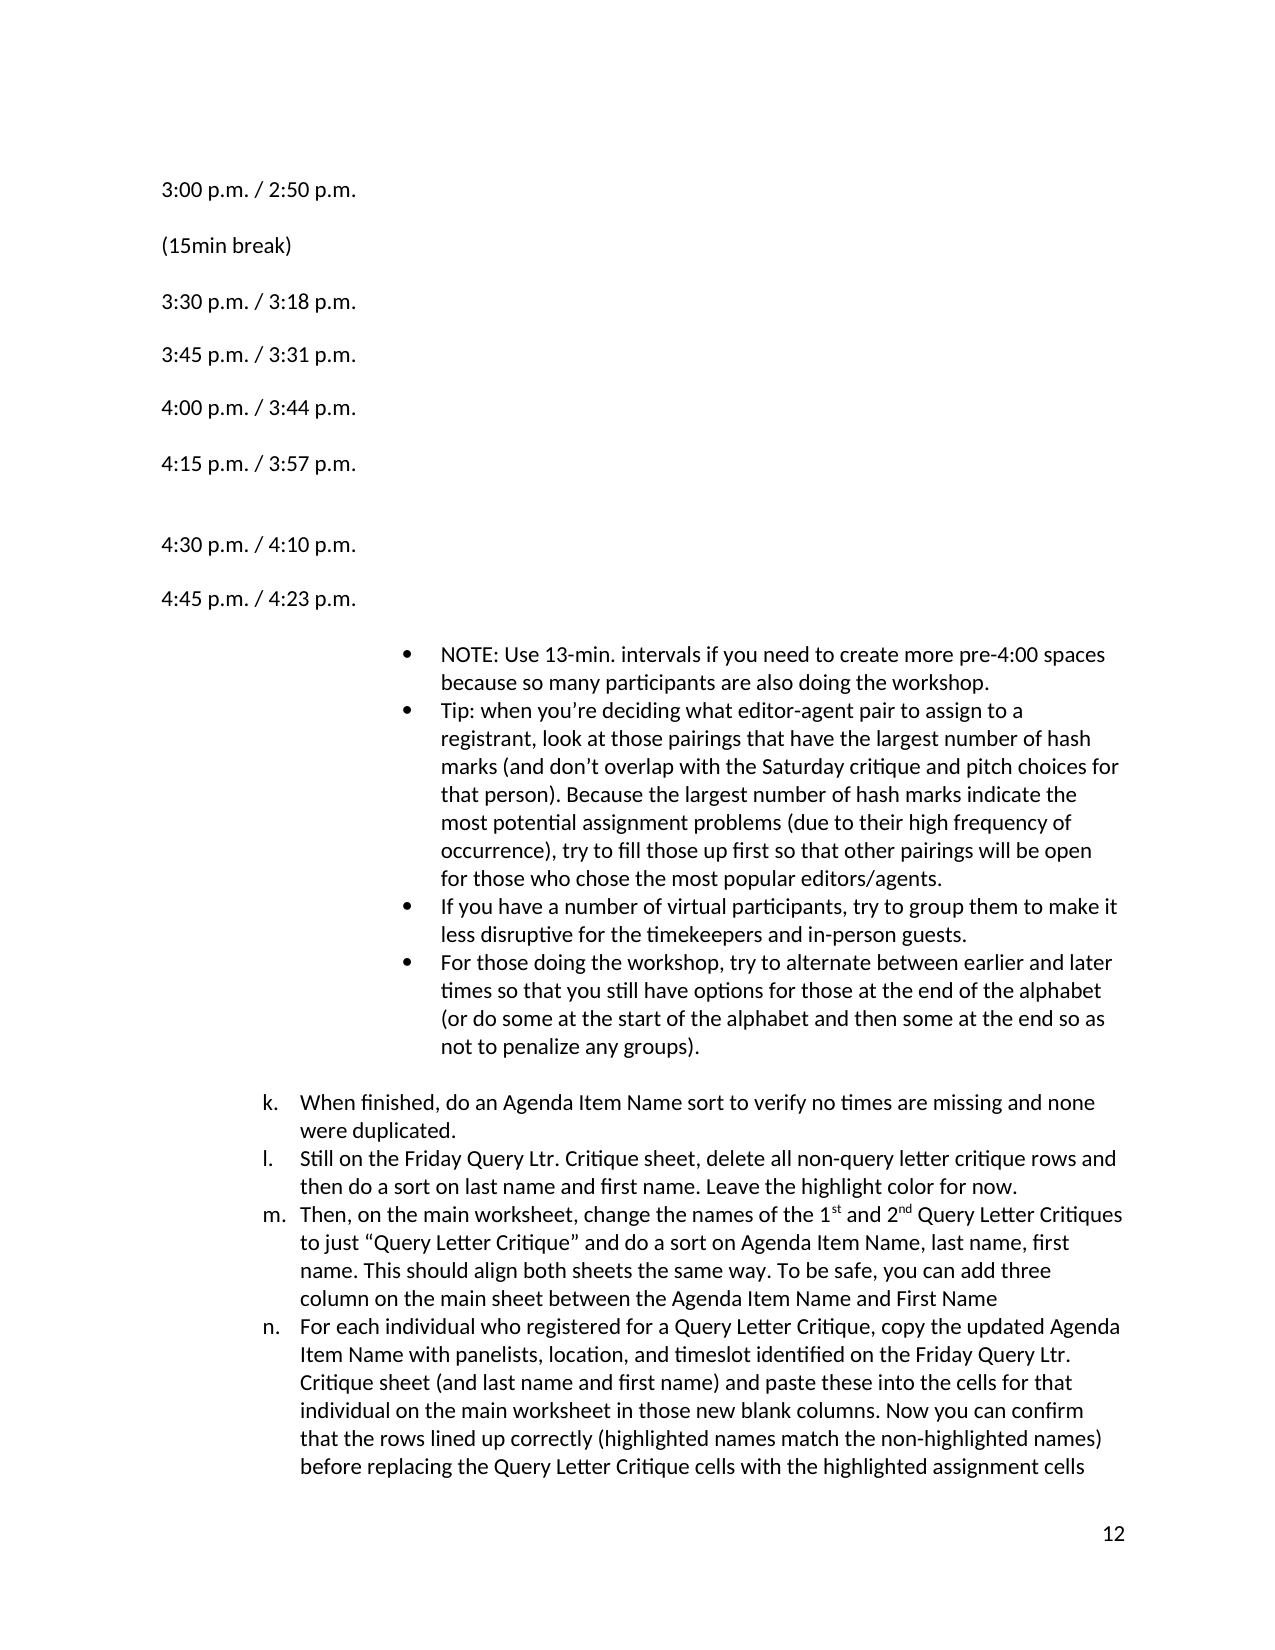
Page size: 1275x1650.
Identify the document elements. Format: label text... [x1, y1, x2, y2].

list Then, on the main worksheet, change the names of the 1st and 2nd Query Letter Critiques to just “Query Letter Critique” and do a sort on Agenda Item Name, last name, first name. This should align both sheets the same way. To be safe, you can add three column on the main sheet between the Agenda Item Name and First Name [262, 1200, 1125, 1312]
table_cell 4:15 p.m. / 3:57 p.m. [150, 421, 572, 506]
table_cell 4:30 p.m. / 4:10 p.m. [150, 506, 572, 559]
list Tip: when you’re deciding what editor-agent pair to assign to a registrant, look at those pairings that have the largest number of hash marks (and don’t overlap with the Saturday critique and pitch choices for that person). Because the largest number of hash marks indicate the most potential assignment problems (due to their high frequency of occurrence), try to fill those up first so that other pairings will be open for those who chose the most popular editors/agents. [403, 696, 1125, 892]
table_cell 3:00 p.m. / 2:50 p.m. [150, 150, 572, 203]
list NOTE: Use 13-min. intervals if you need to create more pre-4:00 spaces because so many participants are also doing the workshop. [403, 640, 1125, 696]
table_cell (15min break) 3:30 p.m. / 3:18 p.m. [150, 203, 572, 315]
table_cell 3:45 p.m. / 3:31 p.m. [150, 315, 572, 368]
table_cell 4:45 p.m. / 4:23 p.m. [150, 559, 572, 612]
list When finished, do an Agenda Item Name sort to verify no times are missing and none were duplicated. [262, 1088, 1125, 1144]
list Still on the Friday Query Ltr. Critique sheet, delete all non-query letter critique rows and then do a sort on last name and first name. Leave the highlight color for now. [262, 1144, 1125, 1200]
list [262, 1312, 1125, 1480]
table_cell 4:00 p.m. / 3:44 p.m. [150, 368, 572, 421]
list For those doing the workshop, try to alternate between earlier and later times so that you still have options for those at the end of the alphabet (or do some at the start of the alphabet and then some at the end so as not to penalize any groups). [403, 948, 1125, 1060]
list If you have a number of virtual participants, try to group them to make it less disruptive for the timekeepers and in-person guests. [403, 892, 1125, 948]
